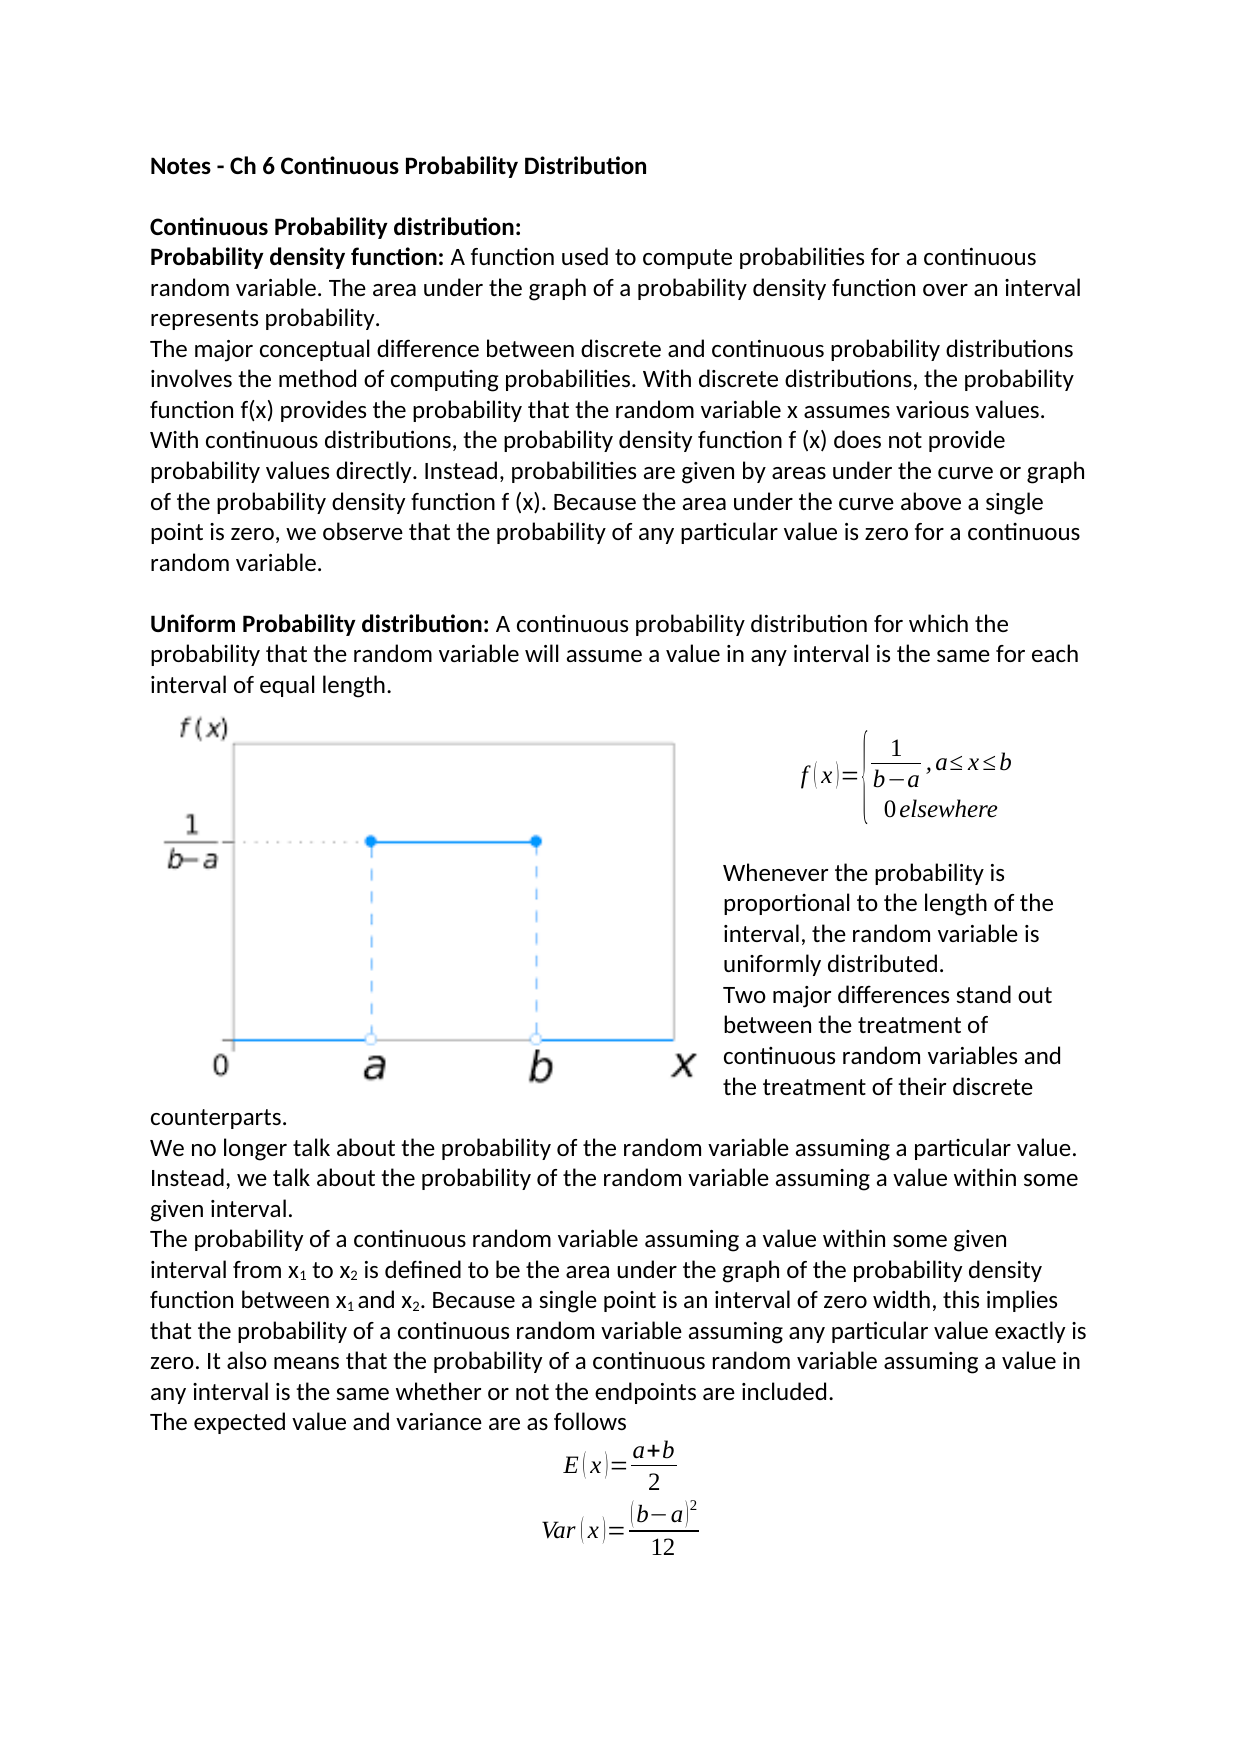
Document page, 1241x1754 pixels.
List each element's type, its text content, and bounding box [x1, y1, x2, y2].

text We no longer talk about the probability of the random variable assuming a particular value. Instead, we talk about the probability of the random variable assuming a value within some given interval. [150, 1132, 1090, 1223]
text The probability of a continuous random variable assuming a value within some given interval from x1 to x2 is defined to be the area under the graph of the probability density function between x1 and x2. Because a single point is an interval of zero width, this implies that the probability of a continuous random variable assuming any particular value exactly is zero. It also means that the probability of a continuous random variable assuming a value in any interval is the same whether or not the endpoints are included. [150, 1223, 1090, 1406]
text Probability density function: A function used to compute probabilities for a continuous random variable. The area under the graph of a probability density function over an interval represents probability. [150, 242, 1090, 333]
picture [150, 700, 705, 1096]
text Uniform Probability distribution: A continuous probability distribution for which the probability that the random variable will assume a value in any interval is the same for each interval of equal length. [150, 608, 1090, 699]
text The expected value and variance are as follows [150, 1406, 1090, 1437]
text Whenever the probability is proportional to the length of the interval, the random variable is uniformly distributed. [705, 857, 1090, 979]
text Continuous Probability distribution: [150, 211, 1090, 242]
text The major conceptual difference between discrete and continuous probability distributions involves the method of computing probabilities. With discrete distributions, the probability function f(x) provides the probability that the random variable x assumes various values. With continuous distributions, the probability density function f (x) does not provide probability values directly. Instead, probabilities are given by areas under the curve or graph of the probability density function f (x). Because the area under the curve above a single point is zero, we observe that the probability of any particular value is zero for a continuous random variable. [150, 333, 1090, 577]
text Two major differences stand out between the treatment of continuous random variables and the treatment of their discrete counterparts. [150, 979, 1090, 1132]
text Notes - Ch 6 Continuous Probability Distribution [150, 150, 1090, 181]
